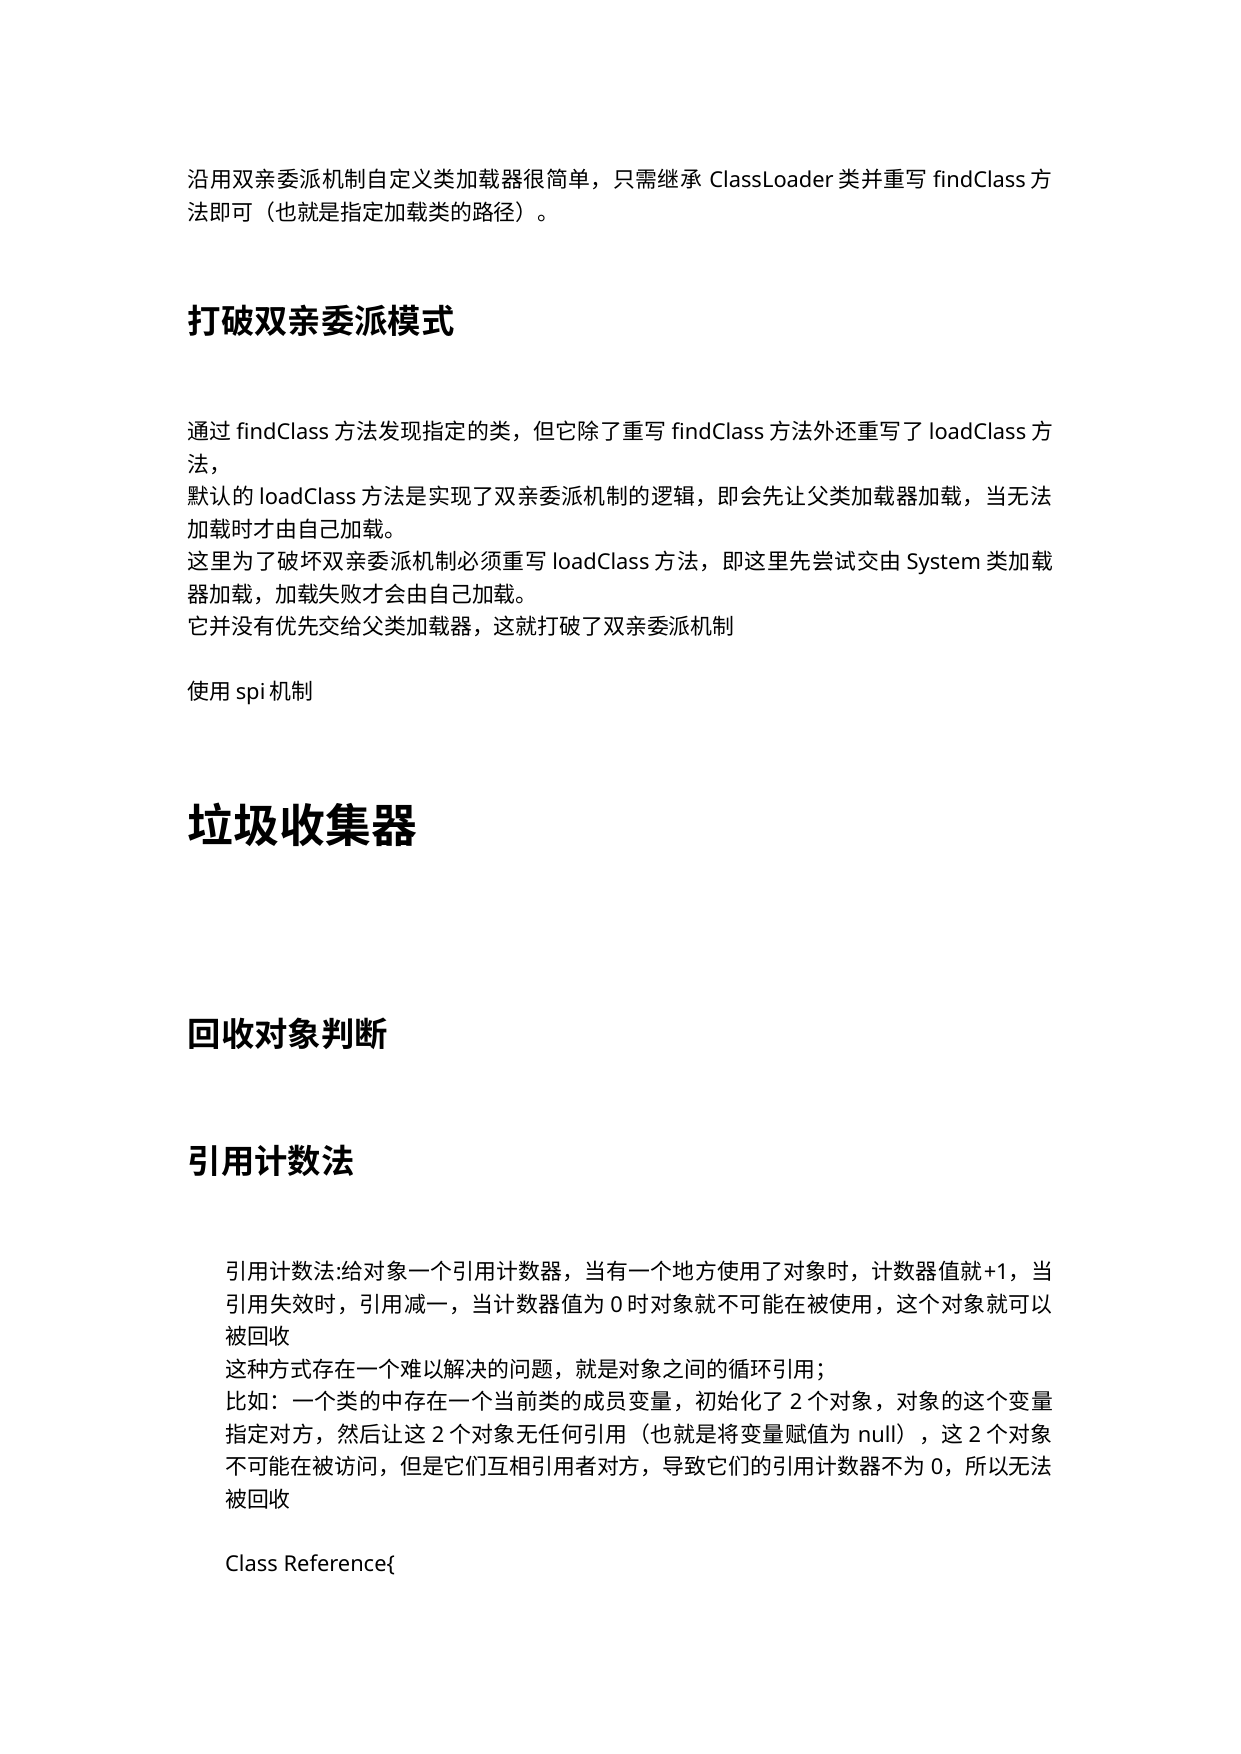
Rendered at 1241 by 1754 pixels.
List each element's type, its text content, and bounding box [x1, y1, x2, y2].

text 这里为了破坏双亲委派机制必须重写loadClass方法，即这里先尝试交由System类加载器加载，加载失败才会由自己加载。 [187, 544, 1053, 609]
text 通过findClass方法发现指定的类，但它除了重写findClass方法外还重写了loadClass方法， [187, 414, 1053, 479]
subtitle 打破双亲委派模式 [187, 287, 1053, 352]
subtitle 垃圾收集器 [187, 774, 1053, 872]
list 这种方式存在一个难以解决的问题，就是对象之间的循环引用； [225, 1351, 1053, 1384]
text 它并没有优先交给父类加载器，这就打破了双亲委派机制 [187, 609, 1053, 641]
text 默认的loadClass方法是实现了双亲委派机制的逻辑，即会先让父类加载器加载，当无法加载时才由自己加载。 [187, 479, 1053, 544]
list Class Reference{ [225, 1546, 1053, 1579]
text 沿用双亲委派机制自定义类加载器很简单，只需继承ClassLoader类并重写findClass方法即可（也就是指定加载类的路径）。 [187, 162, 1053, 227]
list 比如：一个类的中存在一个当前类的成员变量，初始化了2个对象，对象的这个变量指定对方，然后让这2个对象无任何引用（也就是将变量赋值为null），这2个对象不可能在被访问，但是它们互相引用者对方，导致它们的引用计数器不为0，所以无法被回收 [225, 1384, 1053, 1514]
list 引用计数法:给对象一个引用计数器，当有一个地方使用了对象时，计数器值就+1，当引用失效时，引用减一，当计数器值为0时对象就不可能在被使用，这个对象就可以被回收 [225, 1254, 1053, 1351]
subtitle 回收对象判断 [187, 999, 1053, 1064]
subtitle 引用计数法 [187, 1127, 1053, 1192]
text 使用spi机制 [187, 674, 1053, 706]
